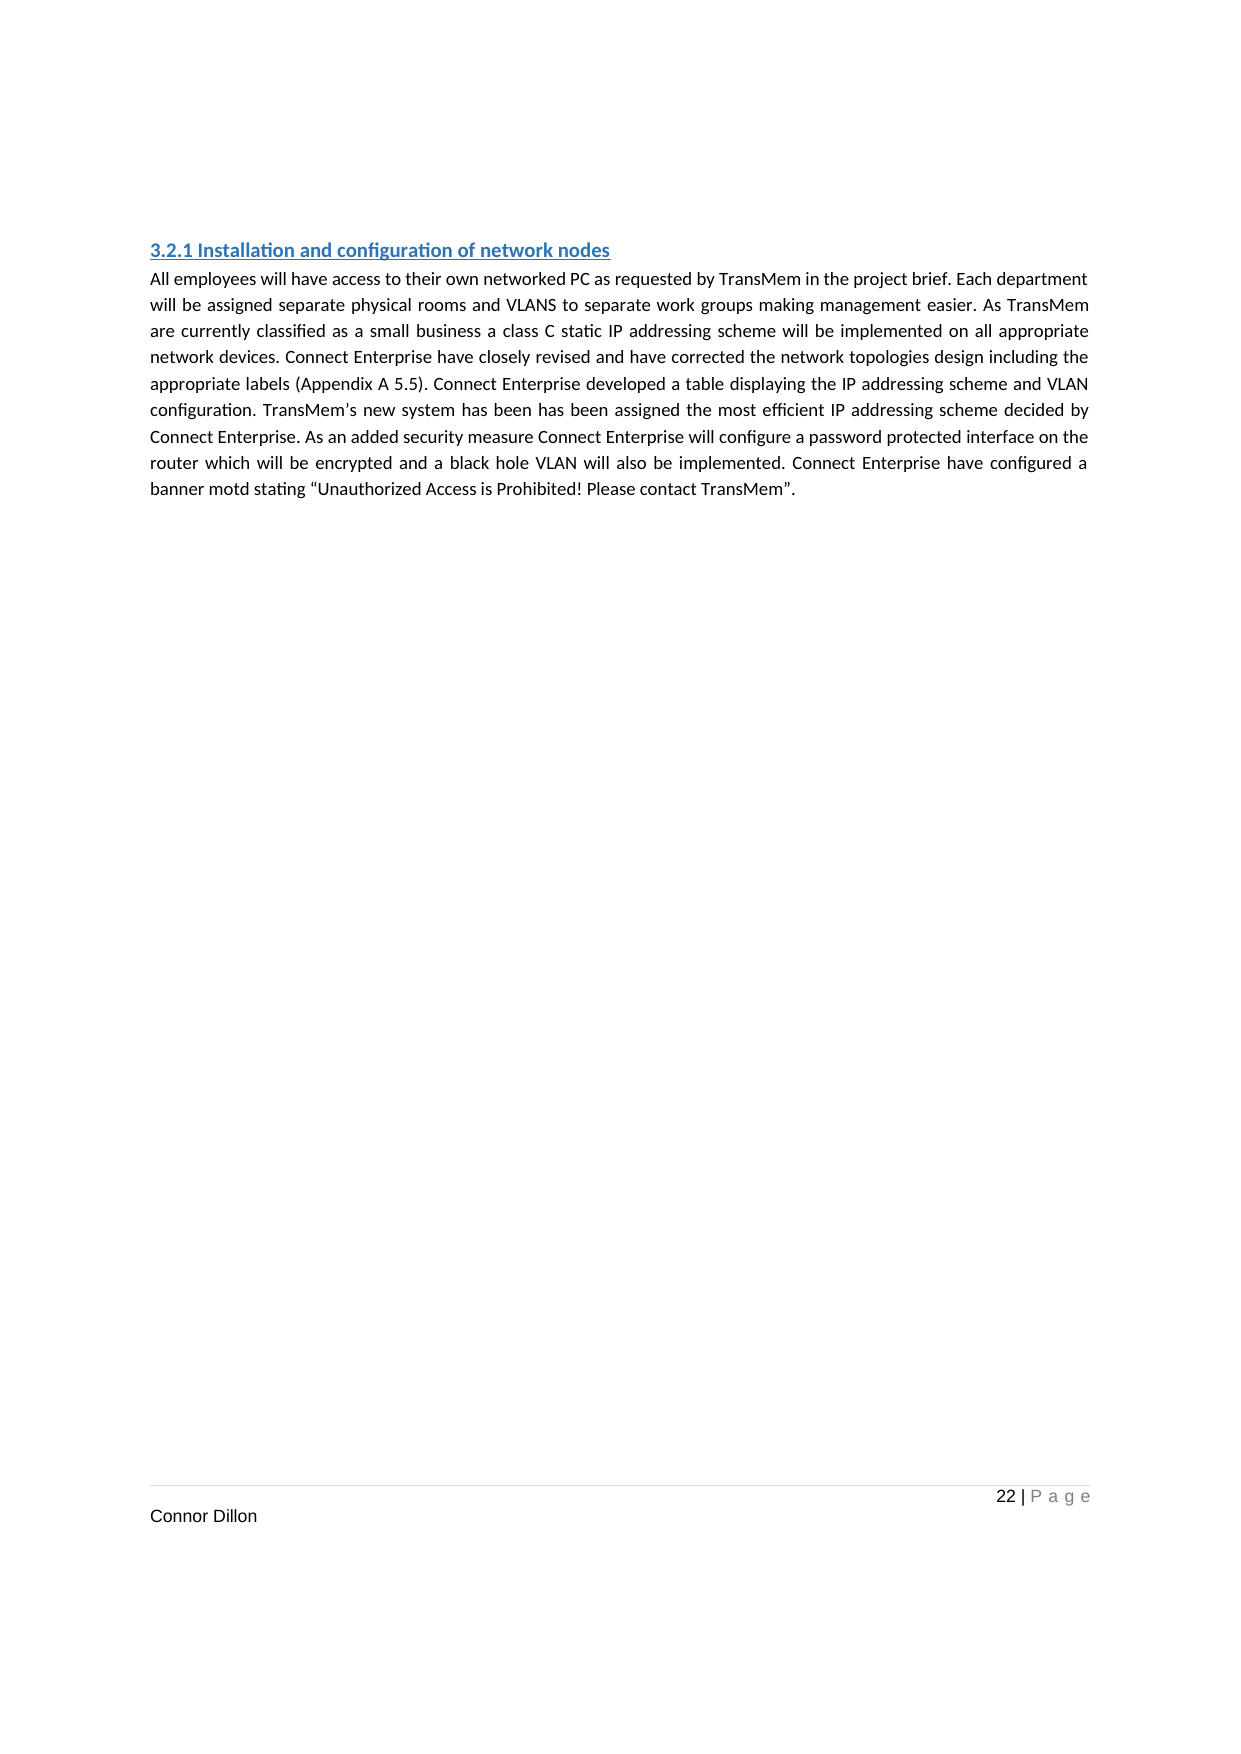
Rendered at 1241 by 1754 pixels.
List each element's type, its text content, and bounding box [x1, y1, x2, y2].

list 3.2.1 Installation and configuration of network nodes [150, 237, 1090, 263]
list All employees will have access to their own networked PC as requested by TransMem in the project brief. Each department will be assigned separate physical rooms and VLANS to separate work groups making management easier. As TransMem are currently classified as a small business a class C static IP addressing scheme will be implemented on all appropriate network devices. Connect Enterprise have closely revised and have corrected the network topologies design including the appropriate labels (Appendix A 5.5). Connect Enterprise developed a table displaying the IP addressing scheme and VLAN configuration. TransMem’s new system has been has been assigned the most efficient IP addressing scheme decided by Connect Enterprise. As an added security measure Connect Enterprise will configure a password protected interface on the router which will be encrypted and a black hole VLAN will also be implemented. Connect Enterprise have configured a banner motd stating “Unauthorized Access is Prohibited! Please contact TransMem”. [150, 267, 1090, 500]
